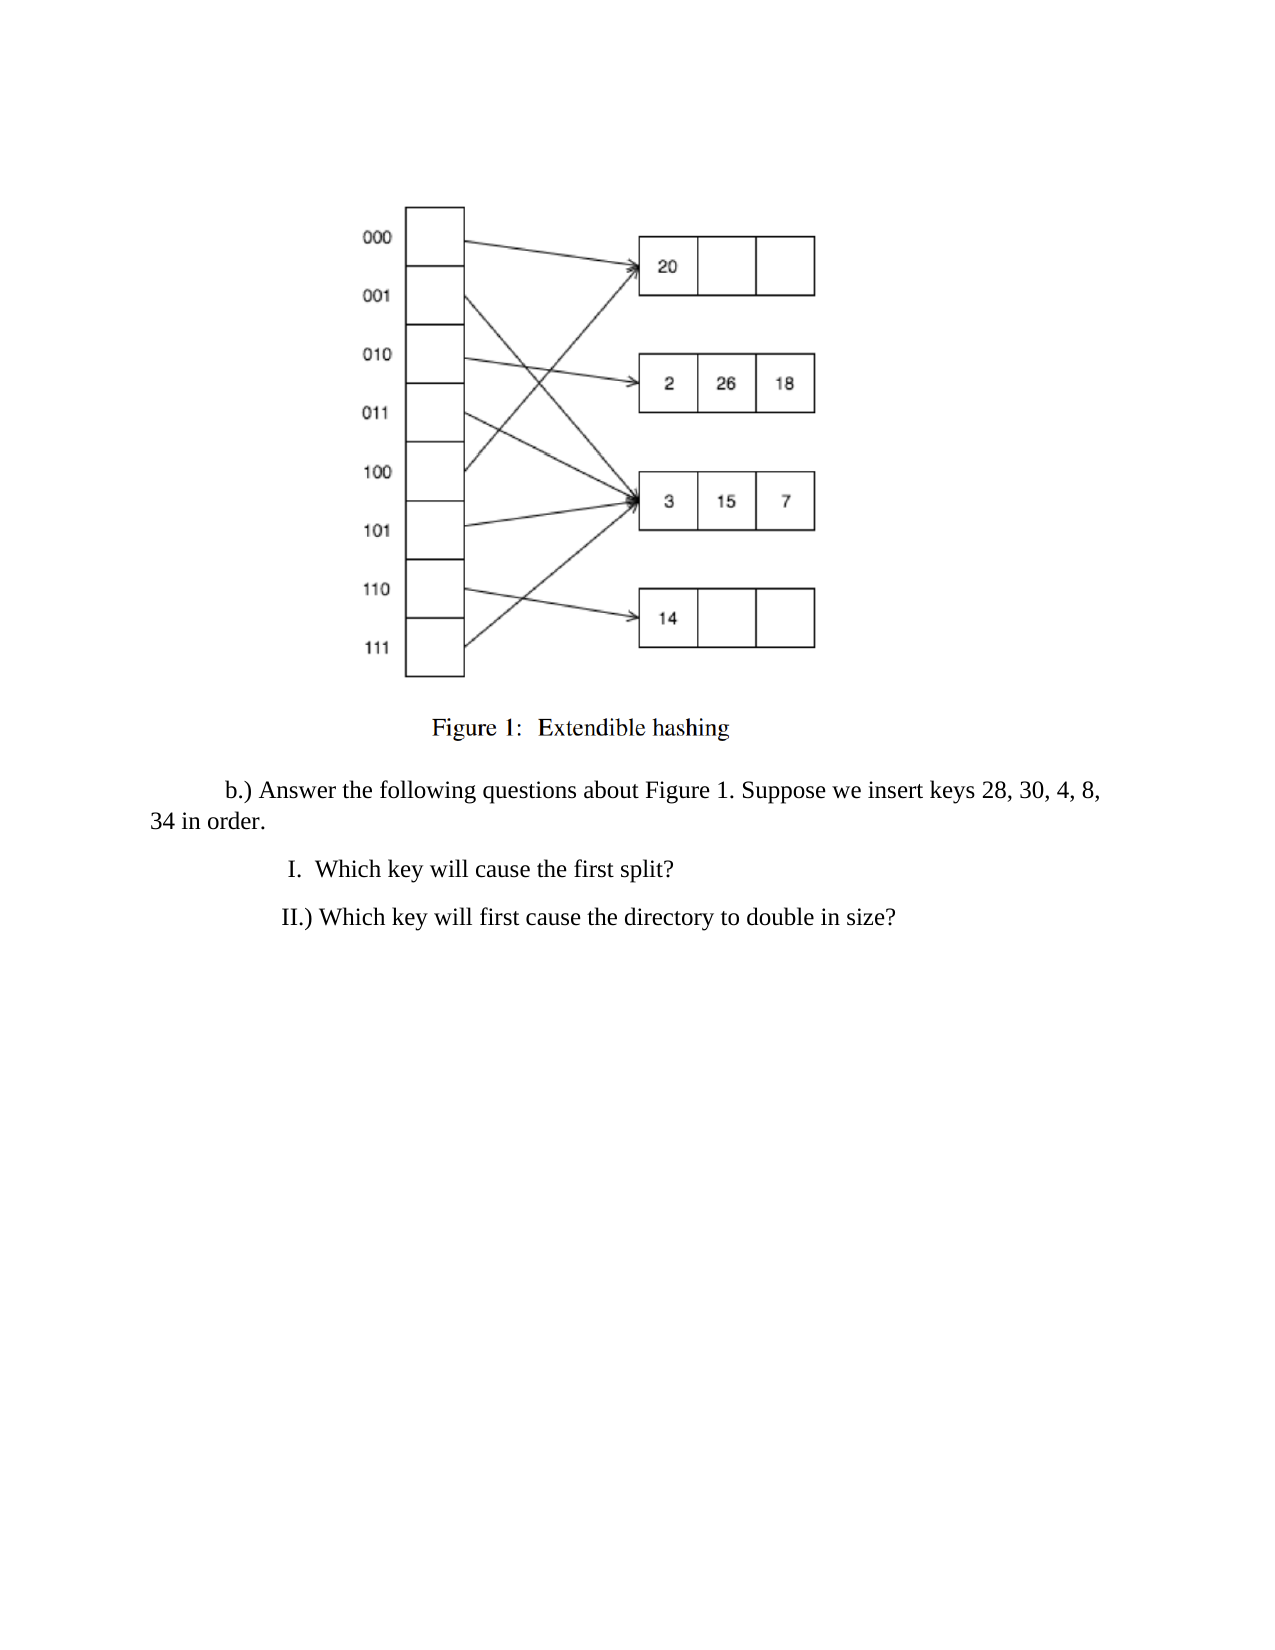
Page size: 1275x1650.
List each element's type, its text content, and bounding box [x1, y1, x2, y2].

picture [300, 150, 919, 757]
text II.) Which key will first cause the directory to double in size? [150, 902, 1125, 930]
text b.) Answer the following questions about Figure 1. Suppose we insert keys 28, 30, 4, 8, 34 in order. [150, 775, 1125, 835]
text I. Which key will cause the first split? [150, 854, 1125, 883]
